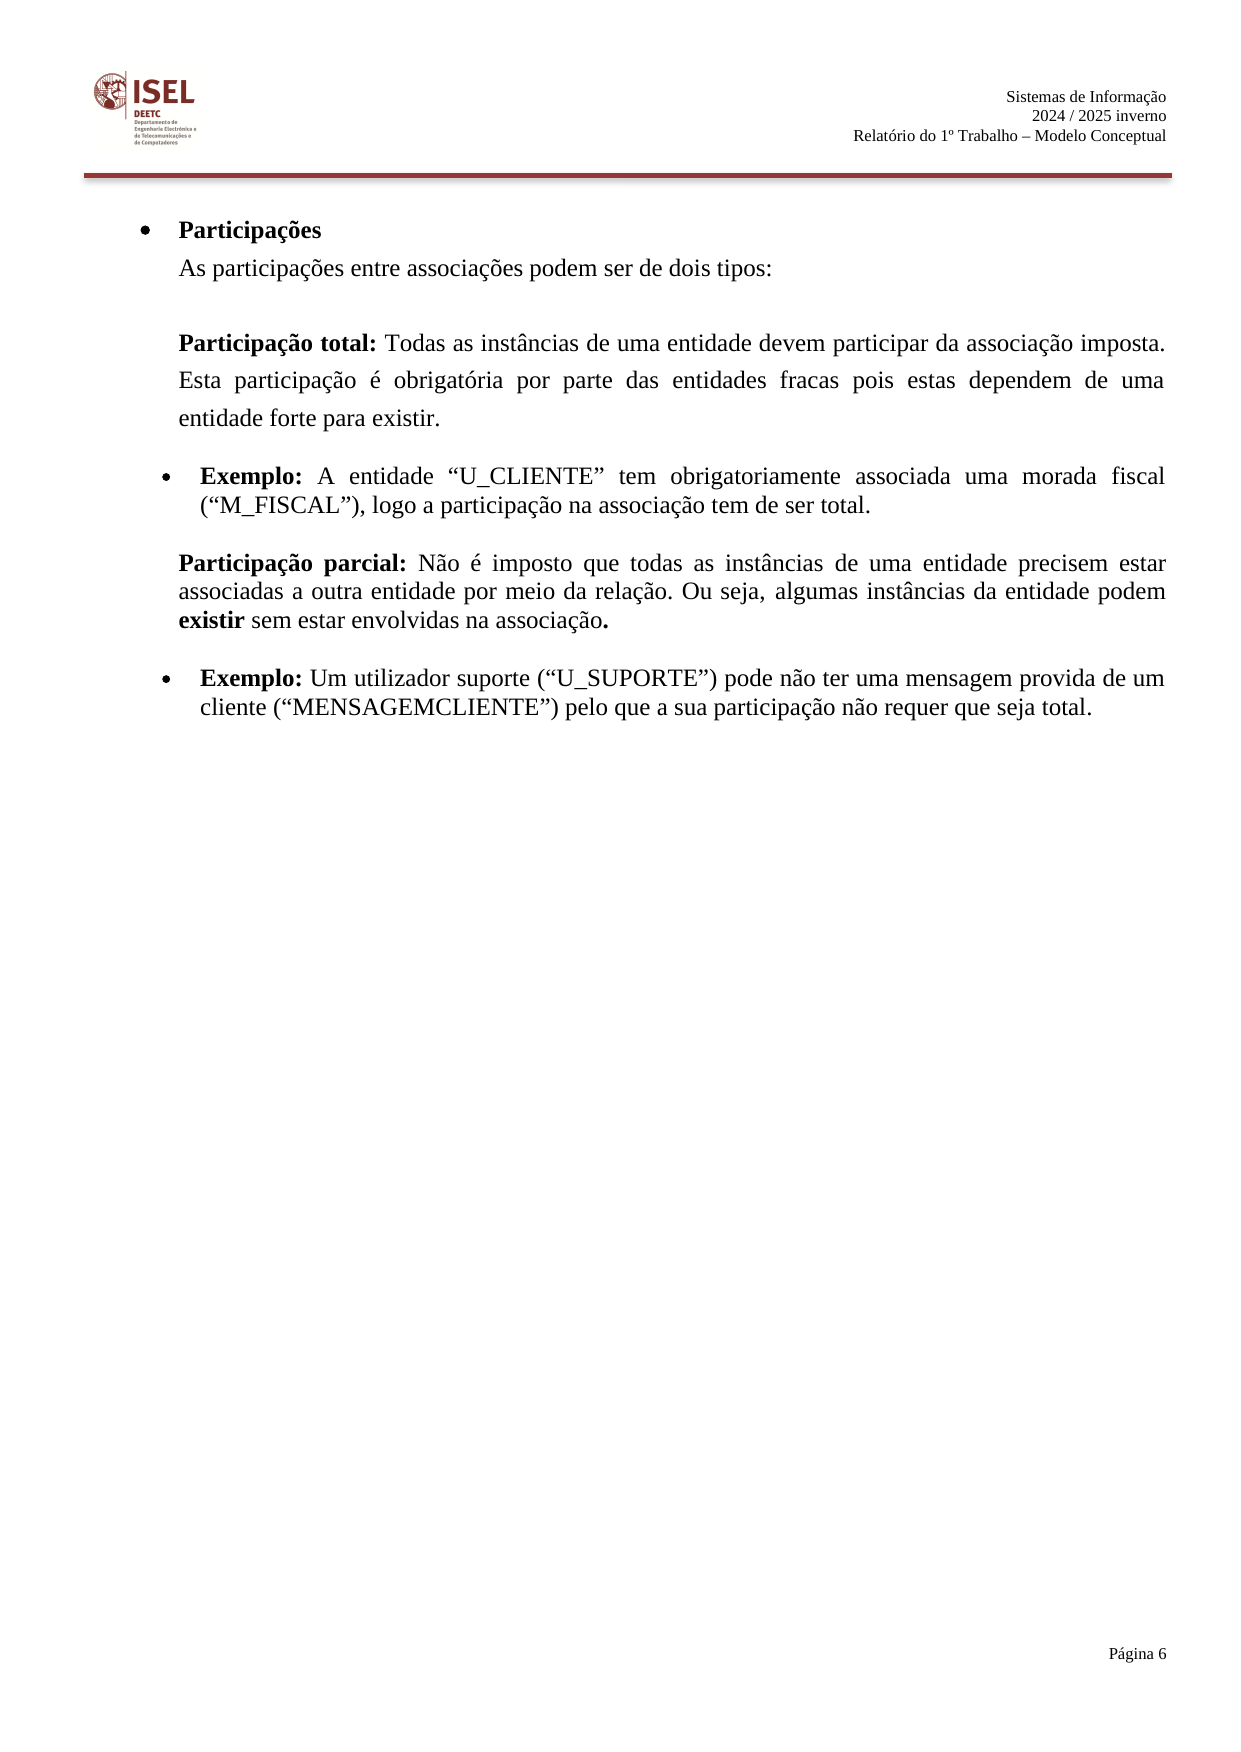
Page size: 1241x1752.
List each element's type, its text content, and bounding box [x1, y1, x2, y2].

list Exemplo: Um utilizador suporte (“U_SUPORTE”) pode não ter uma mensagem provida de um cliente (“MENSAGEMCLIENTE”) pelo que a sua participação não requer que seja total. [162, 663, 1166, 721]
picture [89, 67, 202, 151]
list Exemplo: A entidade “U_CLIENTE” tem obrigatoriamente associada uma morada fiscal (“M_FISCAL”), logo a participação na associação tem de ser total. [162, 461, 1166, 518]
list Participações [141, 207, 1166, 244]
text Participação total: Todas as instâncias de uma entidade devem participar da associação imposta. Esta participação é obrigatória por parte das entidades fracas pois estas dependem de uma entidade forte para existir. [178, 319, 1166, 432]
text Participação parcial: Não é imposto que todas as instâncias de uma entidade precisem estar associadas a outra entidade por meio da relação. Ou seja, algumas instâncias da entidade podem existir sem estar envolvidas na associação. [178, 548, 1166, 634]
text As participações entre associações podem ser de dois tipos: [178, 244, 1166, 282]
